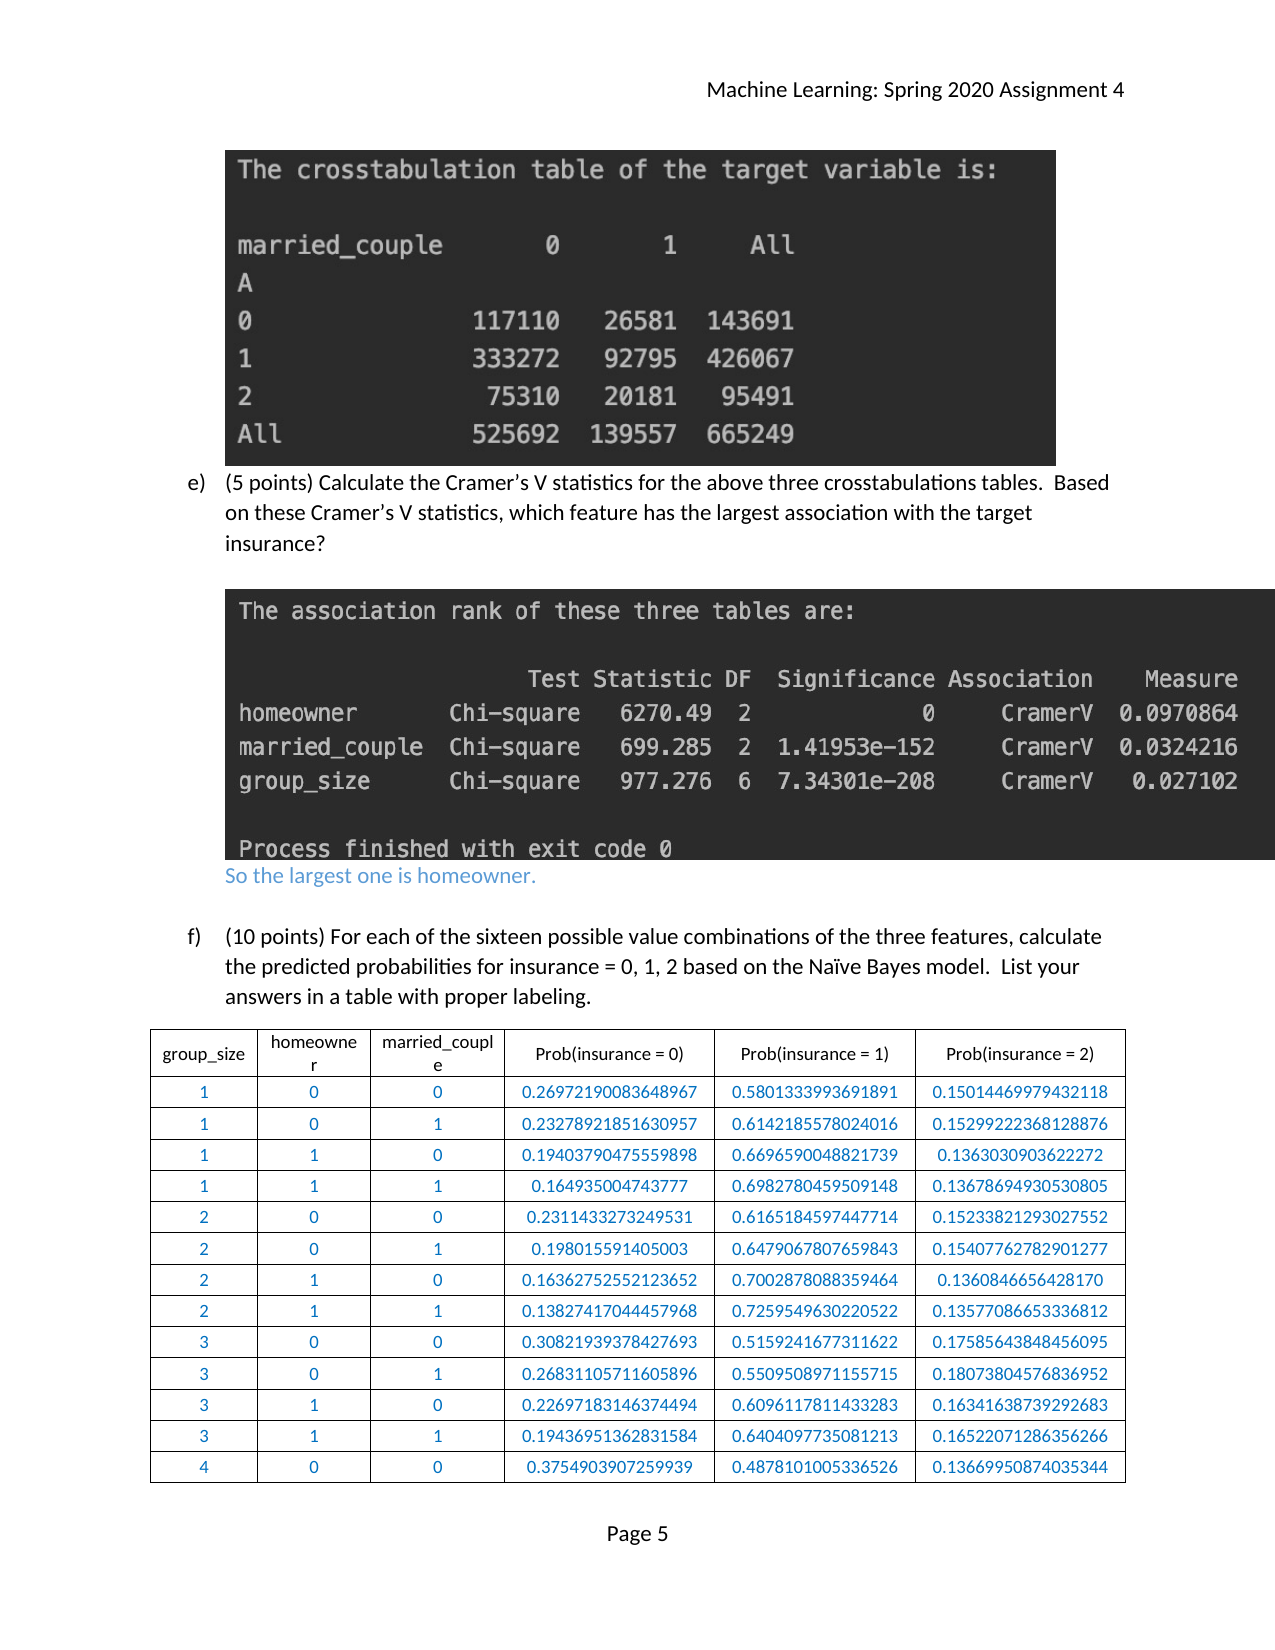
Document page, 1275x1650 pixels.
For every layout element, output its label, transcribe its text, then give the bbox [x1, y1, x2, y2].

table_cell 0.2311433273249531 [505, 1202, 714, 1232]
table_cell 1 [371, 1296, 504, 1326]
table_cell 2 [151, 1202, 257, 1232]
table_cell 1 [258, 1171, 370, 1201]
table_cell 0.30821939378427693 [505, 1327, 714, 1357]
table_cell 0.15407762782901277 [916, 1233, 1125, 1263]
table_cell 1 [371, 1171, 504, 1201]
table_cell 0.5509508971155715 [715, 1358, 915, 1388]
table_cell 1 [371, 1233, 504, 1263]
table_cell 1 [371, 1421, 504, 1451]
table_cell 0 [258, 1452, 370, 1482]
picture [225, 150, 1056, 466]
table_cell 0.6096117811433283 [715, 1390, 915, 1420]
table_cell 0.7002878088359464 [715, 1265, 915, 1295]
table_cell 3 [151, 1358, 257, 1388]
table_cell 1 [371, 1358, 504, 1388]
table_cell 0.6982780459509148 [715, 1171, 915, 1201]
table_cell 3 [151, 1327, 257, 1357]
table_cell 3 [151, 1390, 257, 1420]
table_cell 0 [258, 1108, 370, 1138]
list (10 points) For each of the sixteen possible value combinations of the three features, calculate the predicted probabilities for insurance = 0, 1, 2 based on the Naïve Bayes model. List your answers in a table with proper labeling. [187, 922, 1125, 1010]
table_header Prob(insurance = 2) [916, 1030, 1125, 1076]
table_cell 0 [371, 1452, 504, 1482]
table_cell 0.13678694930530805 [916, 1171, 1125, 1201]
table_cell 0 [371, 1390, 504, 1420]
table_header Prob(insurance = 0) [505, 1030, 714, 1076]
table_cell 0.15299222368128876 [916, 1108, 1125, 1138]
table_cell 1 [151, 1108, 257, 1138]
table_cell 0.6696590048821739 [715, 1140, 915, 1170]
table_cell 0.22697183146374494 [505, 1390, 714, 1420]
table_cell 4 [151, 1452, 257, 1482]
list (5 points) Calculate the Cramer’s V statistics for the above three crosstabulations tables. Based on these Cramer’s V statistics, which feature has the largest association with the target insurance? [187, 468, 1125, 557]
table_cell 0.13669950874035344 [916, 1452, 1125, 1482]
table_cell 2 [151, 1296, 257, 1326]
table_cell 0.15014469979432118 [916, 1077, 1125, 1107]
table_header homeowner [258, 1030, 370, 1076]
table_cell 0.3754903907259939 [505, 1452, 714, 1482]
table_cell 0.1363030903622272 [916, 1140, 1125, 1170]
table_cell 0 [258, 1077, 370, 1107]
table_cell 0.18073804576836952 [916, 1358, 1125, 1388]
table_cell 0 [258, 1202, 370, 1232]
table_header group_size [151, 1030, 257, 1076]
table_cell 1 [258, 1296, 370, 1326]
table_cell 0.6479067807659843 [715, 1233, 915, 1263]
table_cell 0.16522071286356266 [916, 1421, 1125, 1451]
table_cell 0.4878101005336526 [715, 1452, 915, 1482]
table_cell 0.26831105711605896 [505, 1358, 714, 1388]
table_cell 1 [258, 1140, 370, 1170]
list So the largest one is homeowner. [225, 861, 1125, 889]
table_cell 0.164935004743777 [505, 1171, 714, 1201]
table_cell 0.26972190083648967 [505, 1077, 714, 1107]
table_cell 0.23278921851630957 [505, 1108, 714, 1138]
table_cell 0.6165184597447714 [715, 1202, 915, 1232]
table_cell 3 [151, 1421, 257, 1451]
table_cell 0 [371, 1327, 504, 1357]
table_cell 0 [371, 1265, 504, 1295]
table_cell 0.19436951362831584 [505, 1421, 714, 1451]
table_cell 0 [371, 1140, 504, 1170]
table_cell 0.5801333993691891 [715, 1077, 915, 1107]
picture [225, 589, 1275, 860]
table_cell 1 [151, 1140, 257, 1170]
table_cell 0.15233821293027552 [916, 1202, 1125, 1232]
table_cell 1 [258, 1265, 370, 1295]
table_cell 0 [371, 1077, 504, 1107]
table_cell 0.16362752552123652 [505, 1265, 714, 1295]
table_cell 0.17585643848456095 [916, 1327, 1125, 1357]
table_cell 0.7259549630220522 [715, 1296, 915, 1326]
table_header Prob(insurance = 1) [715, 1030, 915, 1076]
table_cell 0 [258, 1327, 370, 1357]
table_cell 1 [151, 1171, 257, 1201]
table_cell 1 [371, 1108, 504, 1138]
table_cell 1 [151, 1077, 257, 1107]
table_header married_couple [371, 1030, 504, 1076]
table_cell 0.198015591405003 [505, 1233, 714, 1263]
table_cell 0 [258, 1358, 370, 1388]
table_cell 0.6404097735081213 [715, 1421, 915, 1451]
table_cell 2 [151, 1265, 257, 1295]
table_cell 0.5159241677311622 [715, 1327, 915, 1357]
table_cell 0.19403790475559898 [505, 1140, 714, 1170]
table_cell 2 [151, 1233, 257, 1263]
table_cell 0.16341638739292683 [916, 1390, 1125, 1420]
table_cell 1 [258, 1421, 370, 1451]
table_cell 0 [258, 1233, 370, 1263]
table_cell 0 [371, 1202, 504, 1232]
table_cell 1 [258, 1390, 370, 1420]
table_cell 0.13577086653336812 [916, 1296, 1125, 1326]
table_cell 0.13827417044457968 [505, 1296, 714, 1326]
table_cell 0.1360846656428170 [916, 1265, 1125, 1295]
table_cell 0.6142185578024016 [715, 1108, 915, 1138]
